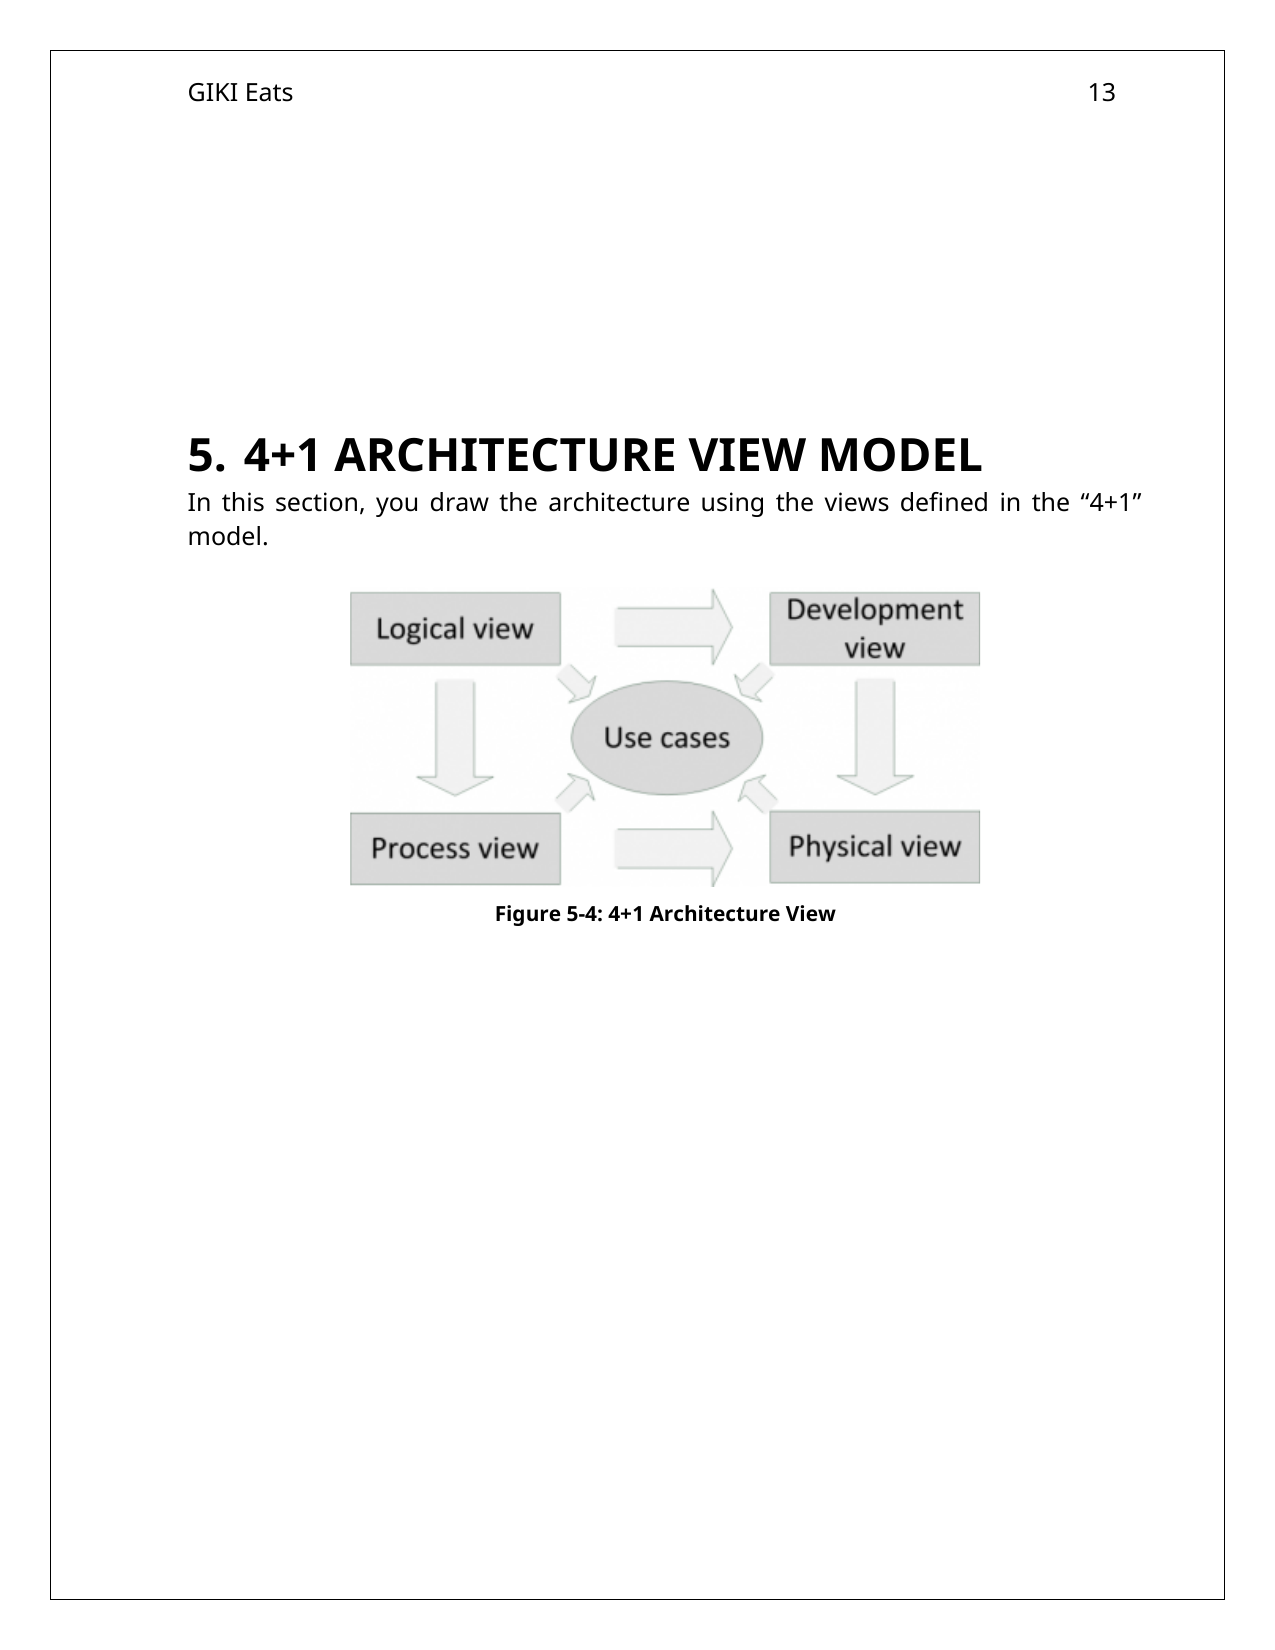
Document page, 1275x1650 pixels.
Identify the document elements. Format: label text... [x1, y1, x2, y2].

text In this section, you draw the architecture using the views defined in the “4+1” model. [187, 485, 1143, 553]
picture [350, 587, 981, 887]
subtitle 4+1 ARCHITECTURE VIEW MODEL [187, 422, 1143, 485]
